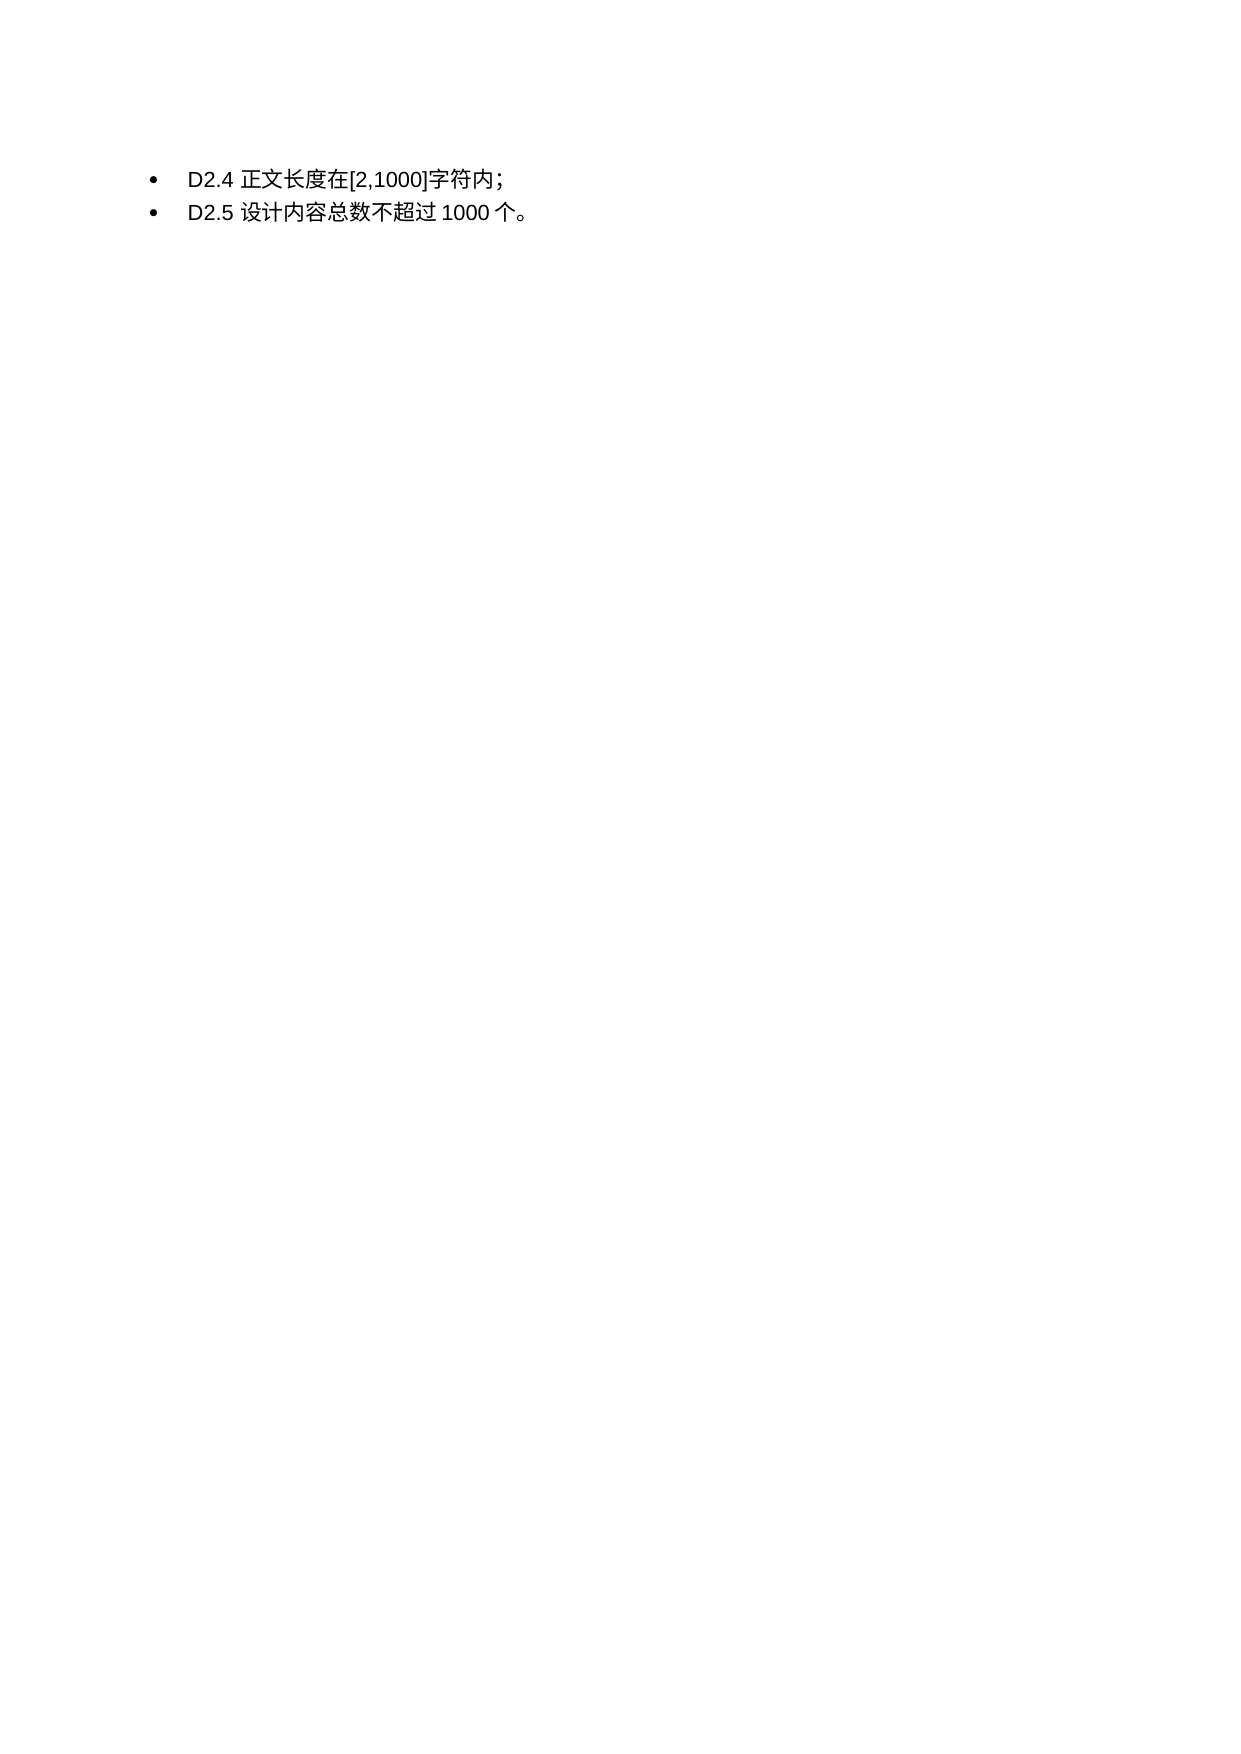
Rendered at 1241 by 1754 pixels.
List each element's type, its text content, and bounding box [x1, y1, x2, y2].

list D2.5 设计内容总数不超过1000个。 [150, 194, 1053, 227]
list D2.4 正文长度在[2,1000]字符内； [150, 162, 1053, 194]
